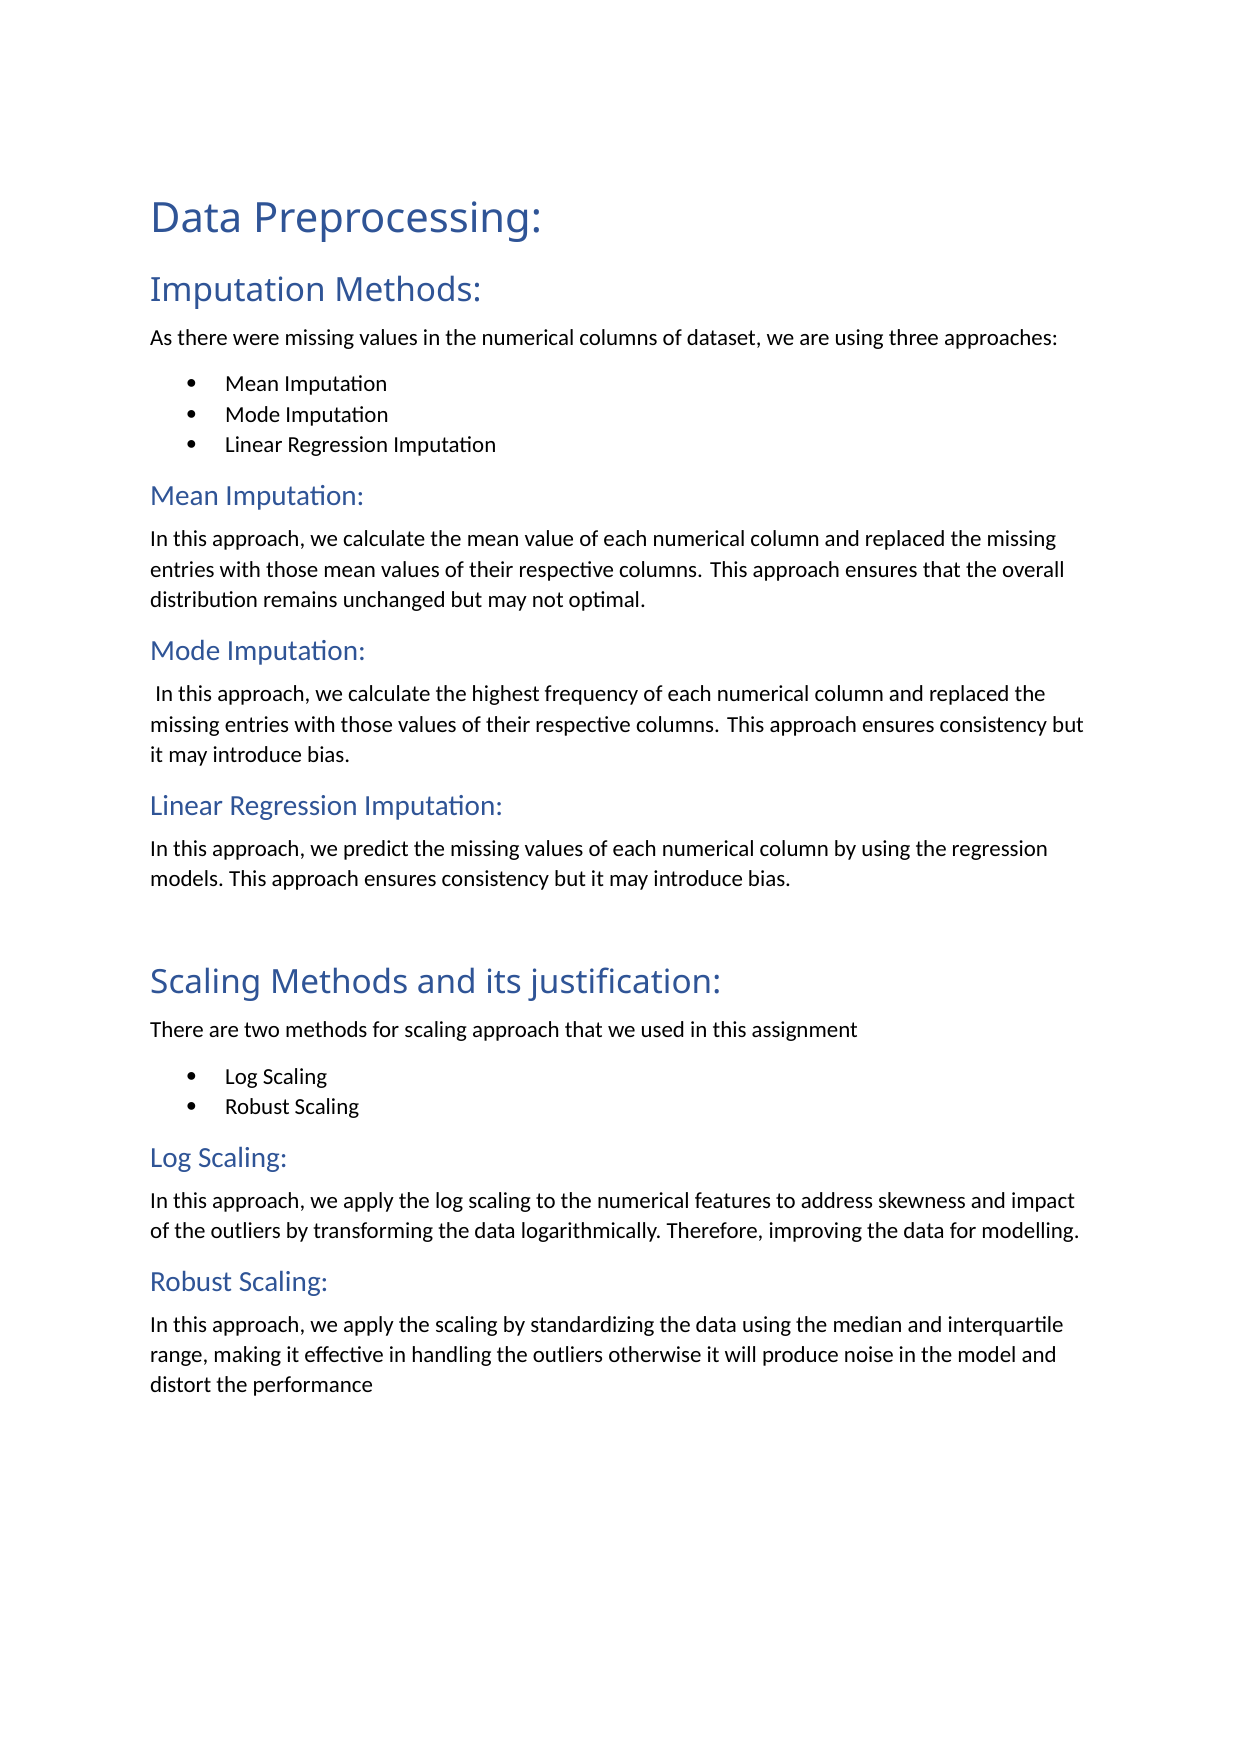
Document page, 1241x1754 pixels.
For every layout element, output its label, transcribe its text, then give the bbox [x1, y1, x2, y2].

list Mean Imputation [187, 369, 1090, 398]
subtitle Imputation Methods: [150, 265, 1090, 311]
subtitle Linear Regression Imputation: [150, 787, 1090, 823]
text In this approach, we apply the scaling by standardizing the data using the median and interquartile range, making it effective in handling the outliers otherwise it will produce noise in the model and distort the performance [150, 1310, 1090, 1398]
subtitle Mean Imputation: [150, 477, 1090, 512]
list Log Scaling [187, 1062, 1090, 1090]
text In this approach, we apply the log scaling to the numerical features to address skewness and impact of the outliers by transforming the data logarithmically. Therefore, improving the data for modelling. [150, 1186, 1090, 1244]
subtitle Scaling Methods and its justification: [150, 958, 1090, 1003]
text In this approach, we calculate the mean value of each numerical column and replaced the missing entries with those mean values of their respective columns. This approach ensures that the overall distribution remains unchanged but may not optimal. [150, 524, 1090, 613]
text In this approach, we calculate the highest frequency of each numerical column and replaced the missing entries with those values of their respective columns. This approach ensures consistency but it may introduce bias. [150, 679, 1090, 768]
subtitle Data Preprocessing: [150, 187, 1090, 244]
text There are two methods for scaling approach that we used in this assignment [150, 1015, 1090, 1043]
subtitle Mode Imputation: [150, 632, 1090, 668]
list Robust Scaling [187, 1092, 1090, 1120]
text In this approach, we predict the missing values of each numerical column by using the regression models. This approach ensures consistency but it may introduce bias. [150, 834, 1090, 892]
text As there were missing values in the numerical columns of dataset, we are using three approaches: [150, 323, 1090, 351]
list Linear Regression Imputation [187, 430, 1090, 458]
subtitle Log Scaling: [150, 1139, 1090, 1175]
list Mode Imputation [187, 400, 1090, 428]
subtitle Robust Scaling: [150, 1263, 1090, 1299]
